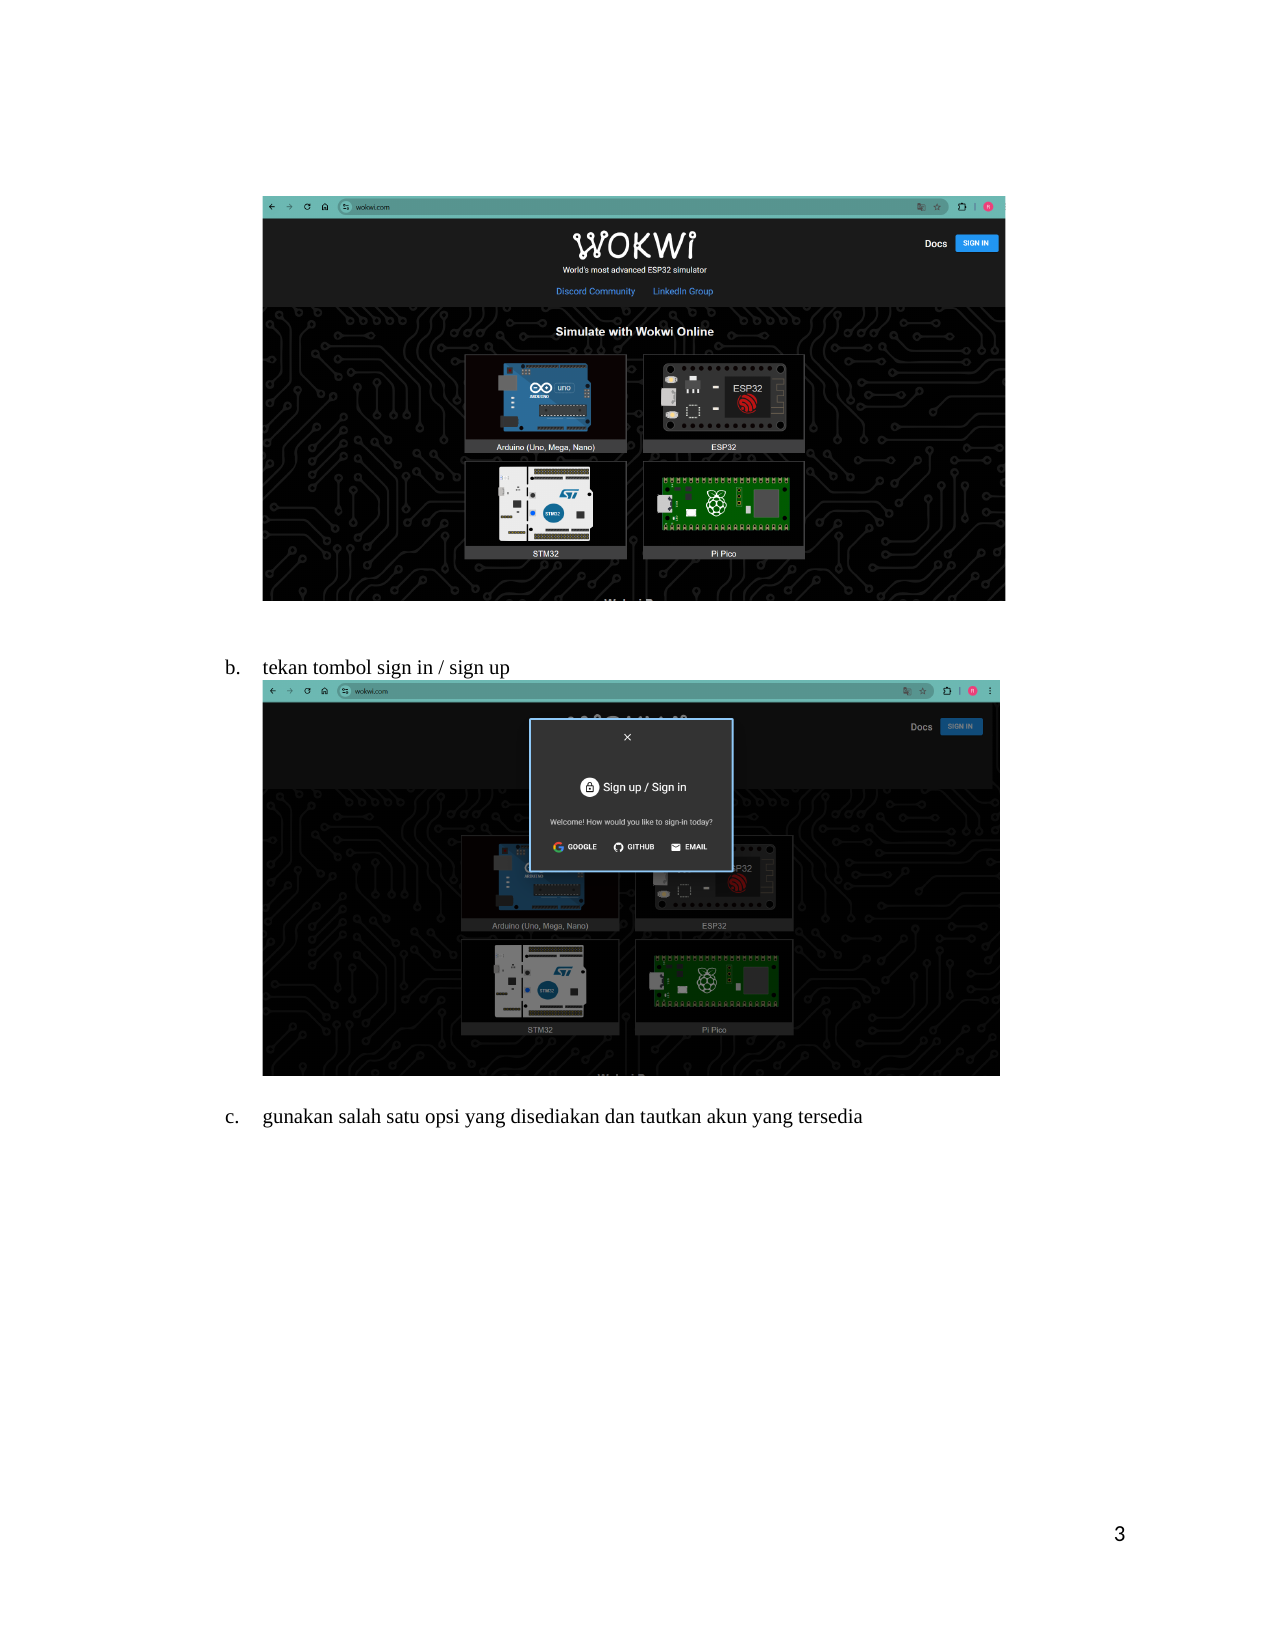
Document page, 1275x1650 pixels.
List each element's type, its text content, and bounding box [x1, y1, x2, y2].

picture [262, 196, 1006, 601]
picture [262, 680, 1000, 1076]
list gunakan salah satu opsi yang disediakan dan tautkan akun yang tersedia [225, 1104, 1125, 1128]
list tekan tombol sign in / sign up [225, 655, 1125, 679]
